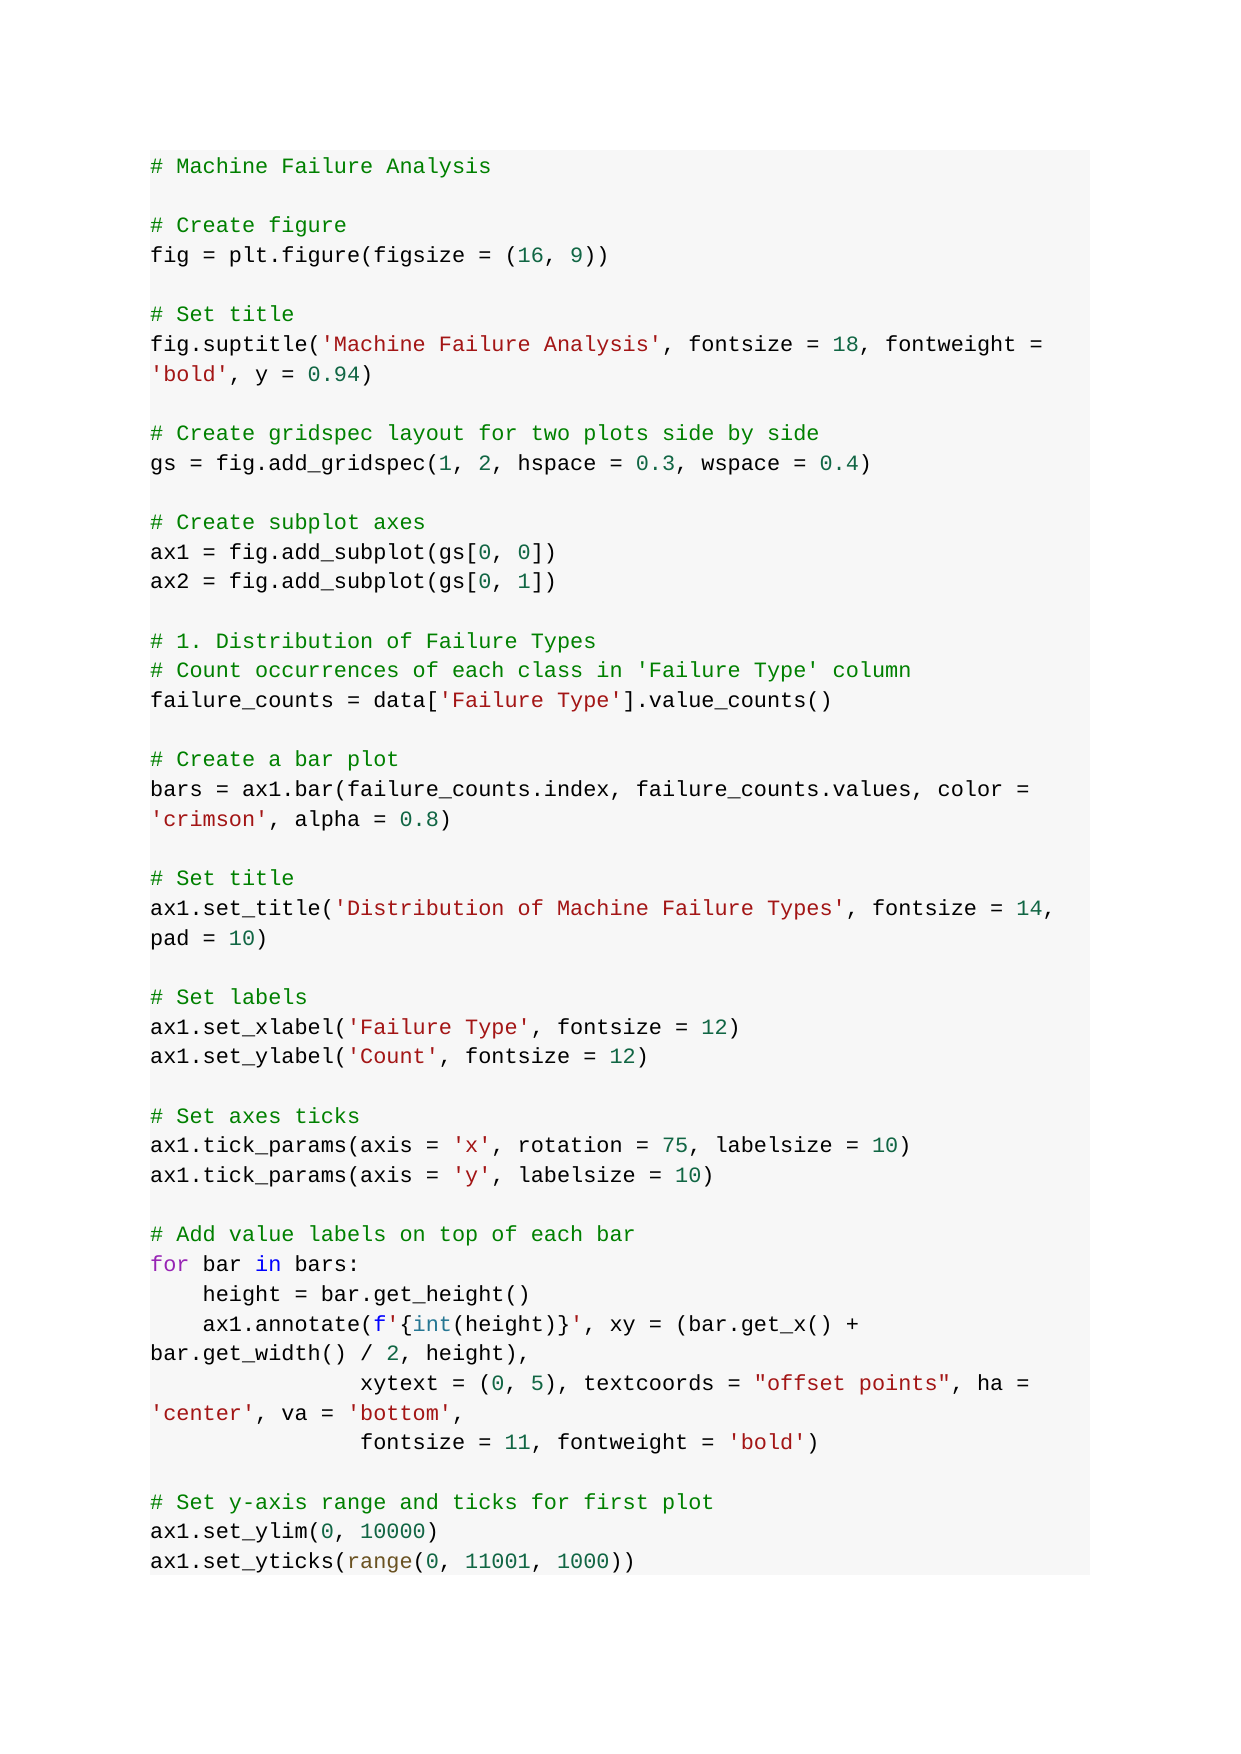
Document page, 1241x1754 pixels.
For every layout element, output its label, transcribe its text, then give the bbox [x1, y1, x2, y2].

text ax1.tick_params(axis = 'y', labelsize = 10) [150, 1159, 1090, 1189]
text ax1.annotate(f'{int(height)}', xy = (bar.get_x() + bar.get_width() / 2, height), [150, 1308, 1090, 1367]
text failure_counts = data['Failure Type'].value_counts() [150, 684, 1090, 714]
text # Set labels [150, 981, 1090, 1011]
text ax1.tick_params(axis = 'x', rotation = 75, labelsize = 10) [150, 1130, 1090, 1159]
text # 1. Distribution of Failure Types [150, 625, 1090, 655]
text ax1.set_xlabel('Failure Type', fontsize = 12) [150, 1011, 1090, 1041]
text ax1 = fig.add_subplot(gs[0, 0]) [150, 536, 1090, 566]
text xytext = (0, 5), textcoords = "offset points", ha = 'center', va = 'bottom', [150, 1367, 1090, 1427]
text fig = plt.figure(figsize = (16, 9)) [150, 239, 1090, 269]
text # Create subplot axes [150, 506, 1090, 536]
text # Machine Failure Analysis [150, 150, 1090, 180]
text # Set title [150, 298, 1090, 328]
text # Set axes ticks [150, 1100, 1090, 1130]
text # Set y-axis range and ticks for first plot [150, 1486, 1090, 1516]
text # Set title [150, 862, 1090, 892]
text ax1.set_ylim(0, 10000) [150, 1516, 1090, 1545]
text ax1.set_title('Distribution of Machine Failure Types', fontsize = 14, pad = 10) [150, 892, 1090, 952]
text bars = ax1.bar(failure_counts.index, failure_counts.values, color = 'crimson', alpha = 0.8) [150, 773, 1090, 833]
text # Create figure [150, 209, 1090, 239]
text fontsize = 11, fontweight = 'bold') [150, 1427, 1090, 1456]
text # Create gridspec layout for two plots side by side [150, 417, 1090, 447]
text # Create a bar plot [150, 744, 1090, 773]
text ax1.set_ylabel('Count', fontsize = 12) [150, 1041, 1090, 1070]
text height = bar.get_height() [150, 1278, 1090, 1308]
text gs = fig.add_gridspec(1, 2, hspace = 0.3, wspace = 0.4) [150, 447, 1090, 477]
text ax2 = fig.add_subplot(gs[0, 1]) [150, 566, 1090, 595]
text for bar in bars: [150, 1248, 1090, 1278]
text # Add value labels on top of each bar [150, 1219, 1090, 1248]
text ax1.set_yticks(range(0, 11001, 1000)) [150, 1545, 1090, 1575]
text # Count occurrences of each class in 'Failure Type' column [150, 655, 1090, 684]
text fig.suptitle('Machine Failure Analysis', fontsize = 18, fontweight = 'bold', y = 0.94) [150, 328, 1090, 387]
